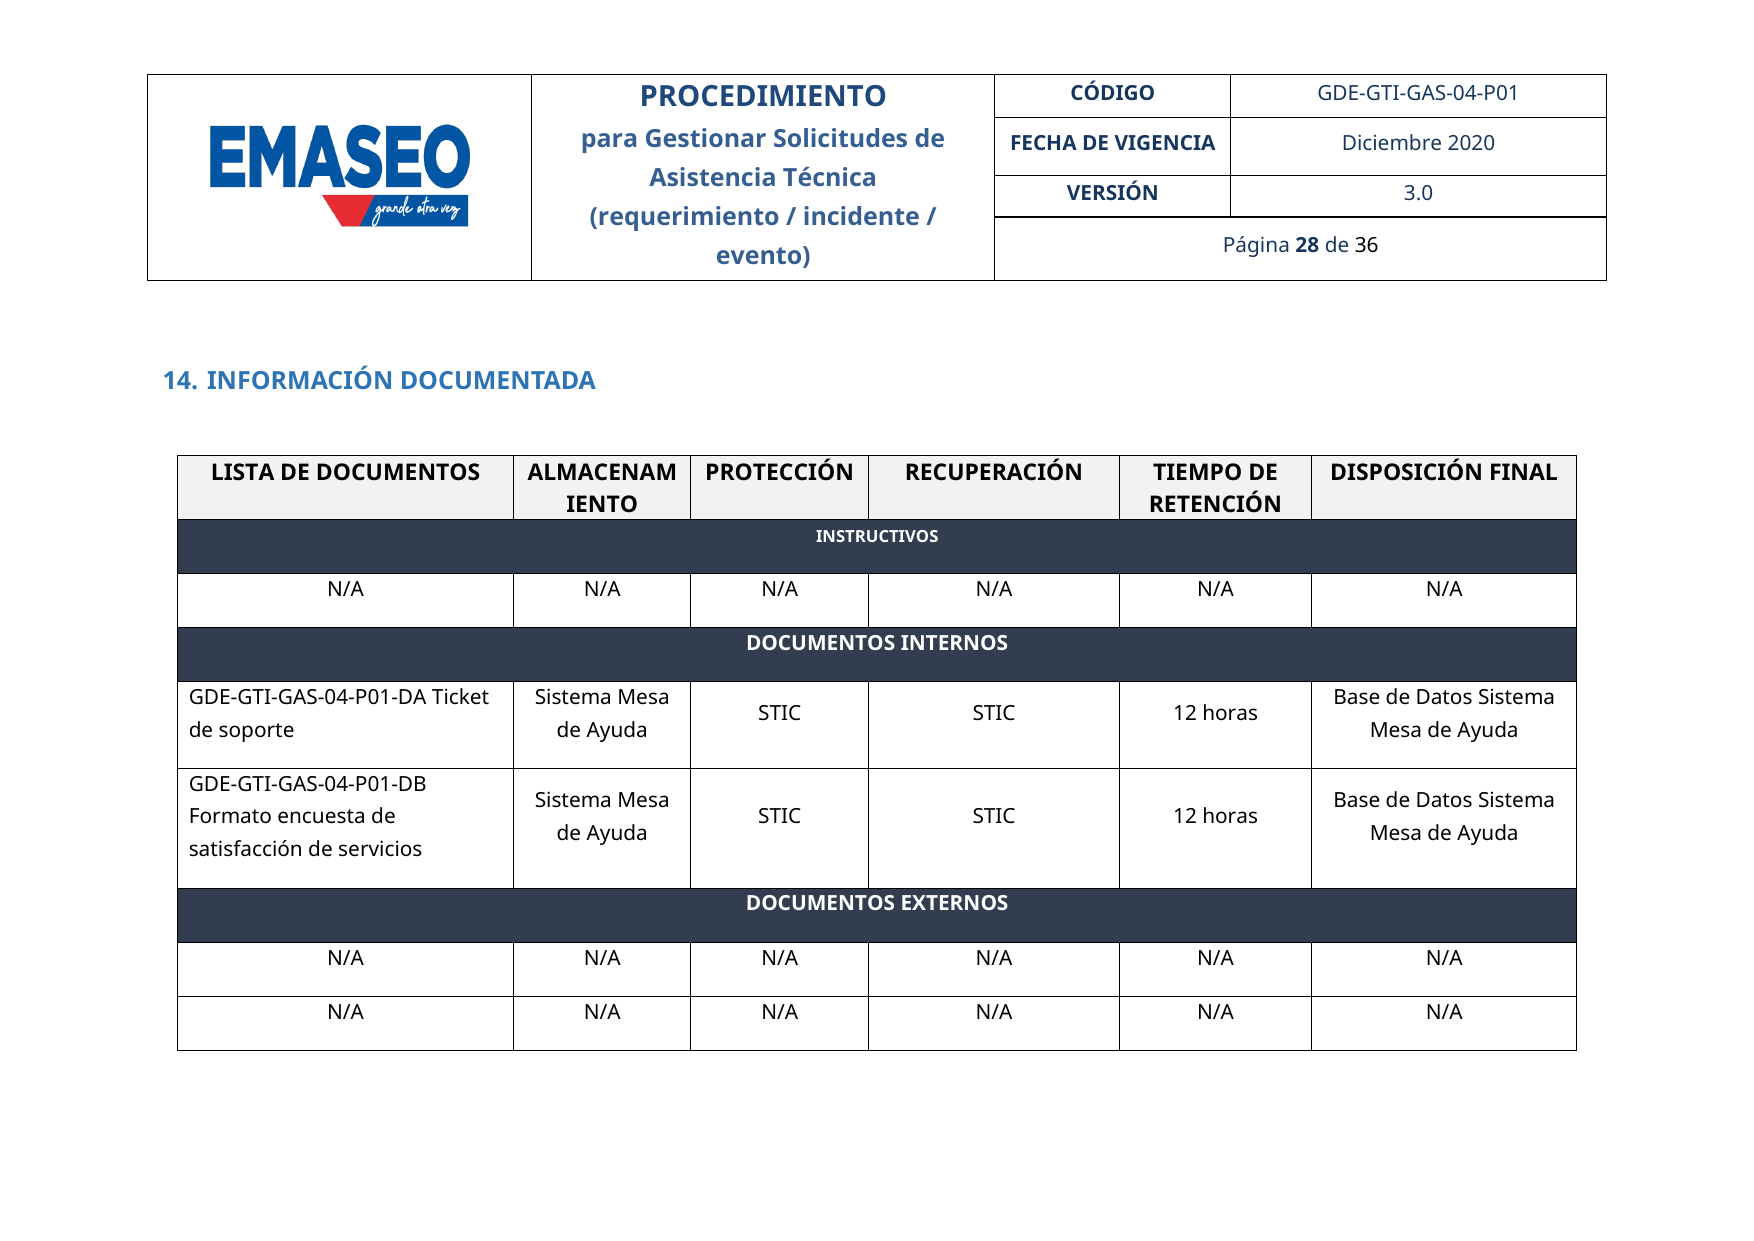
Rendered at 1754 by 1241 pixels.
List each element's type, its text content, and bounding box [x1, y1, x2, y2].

table_cell Sistema Mesa de Ayuda [514, 769, 690, 887]
table_cell DOCUMENTOS INTERNOS [178, 628, 1576, 681]
table_cell N/A [514, 574, 690, 627]
table_cell N/A [178, 943, 513, 996]
table_header TIEMPO DE RETENCIÓN [1120, 456, 1311, 519]
table_cell GDE-GTI-GAS-04-P01-DA Ticket de soporte [178, 682, 513, 768]
table_cell STIC [691, 769, 868, 887]
table_cell DOCUMENTOS EXTERNOS [178, 889, 1576, 942]
table_cell GDE-GTI-GAS-04-P01-DB Formato encuesta de satisfacción de servicios [178, 769, 513, 887]
table_header PROTECCIÓN [691, 456, 868, 519]
table_cell N/A [869, 574, 1119, 627]
table_cell N/A [1312, 997, 1576, 1050]
table_cell N/A [514, 997, 690, 1050]
subtitle INFORMACIÓN DOCUMENTADA [162, 363, 1606, 397]
table_cell N/A [691, 997, 868, 1050]
table_cell N/A [514, 943, 690, 996]
table_cell N/A [691, 943, 868, 996]
table_header RECUPERACIÓN [869, 456, 1119, 519]
table_cell 12 horas [1120, 769, 1311, 887]
table_cell 12 horas [1120, 682, 1311, 768]
table_cell STIC [691, 682, 868, 768]
table_cell Sistema Mesa de Ayuda [514, 682, 690, 768]
table_header LISTA DE DOCUMENTOS [178, 456, 513, 519]
table_cell N/A [869, 943, 1119, 996]
table_cell N/A [691, 574, 868, 627]
picture [202, 111, 477, 236]
table_cell STIC [869, 769, 1119, 887]
table_cell Base de Datos Sistema Mesa de Ayuda [1312, 769, 1576, 887]
table_cell STIC [869, 682, 1119, 768]
table_cell N/A [1120, 997, 1311, 1050]
table_cell N/A [1312, 574, 1576, 627]
table_header DISPOSICIÓN FINAL [1312, 456, 1576, 519]
table_cell N/A [178, 997, 513, 1050]
table_cell N/A [1120, 574, 1311, 627]
table_cell N/A [869, 997, 1119, 1050]
table_cell N/A [178, 574, 513, 627]
table_cell N/A [1312, 943, 1576, 996]
table_cell N/A [1120, 943, 1311, 996]
table_cell instructivos [178, 520, 1576, 573]
table_header ALMACENAMIENTO [514, 456, 690, 519]
table_cell Base de Datos Sistema Mesa de Ayuda [1312, 682, 1576, 768]
